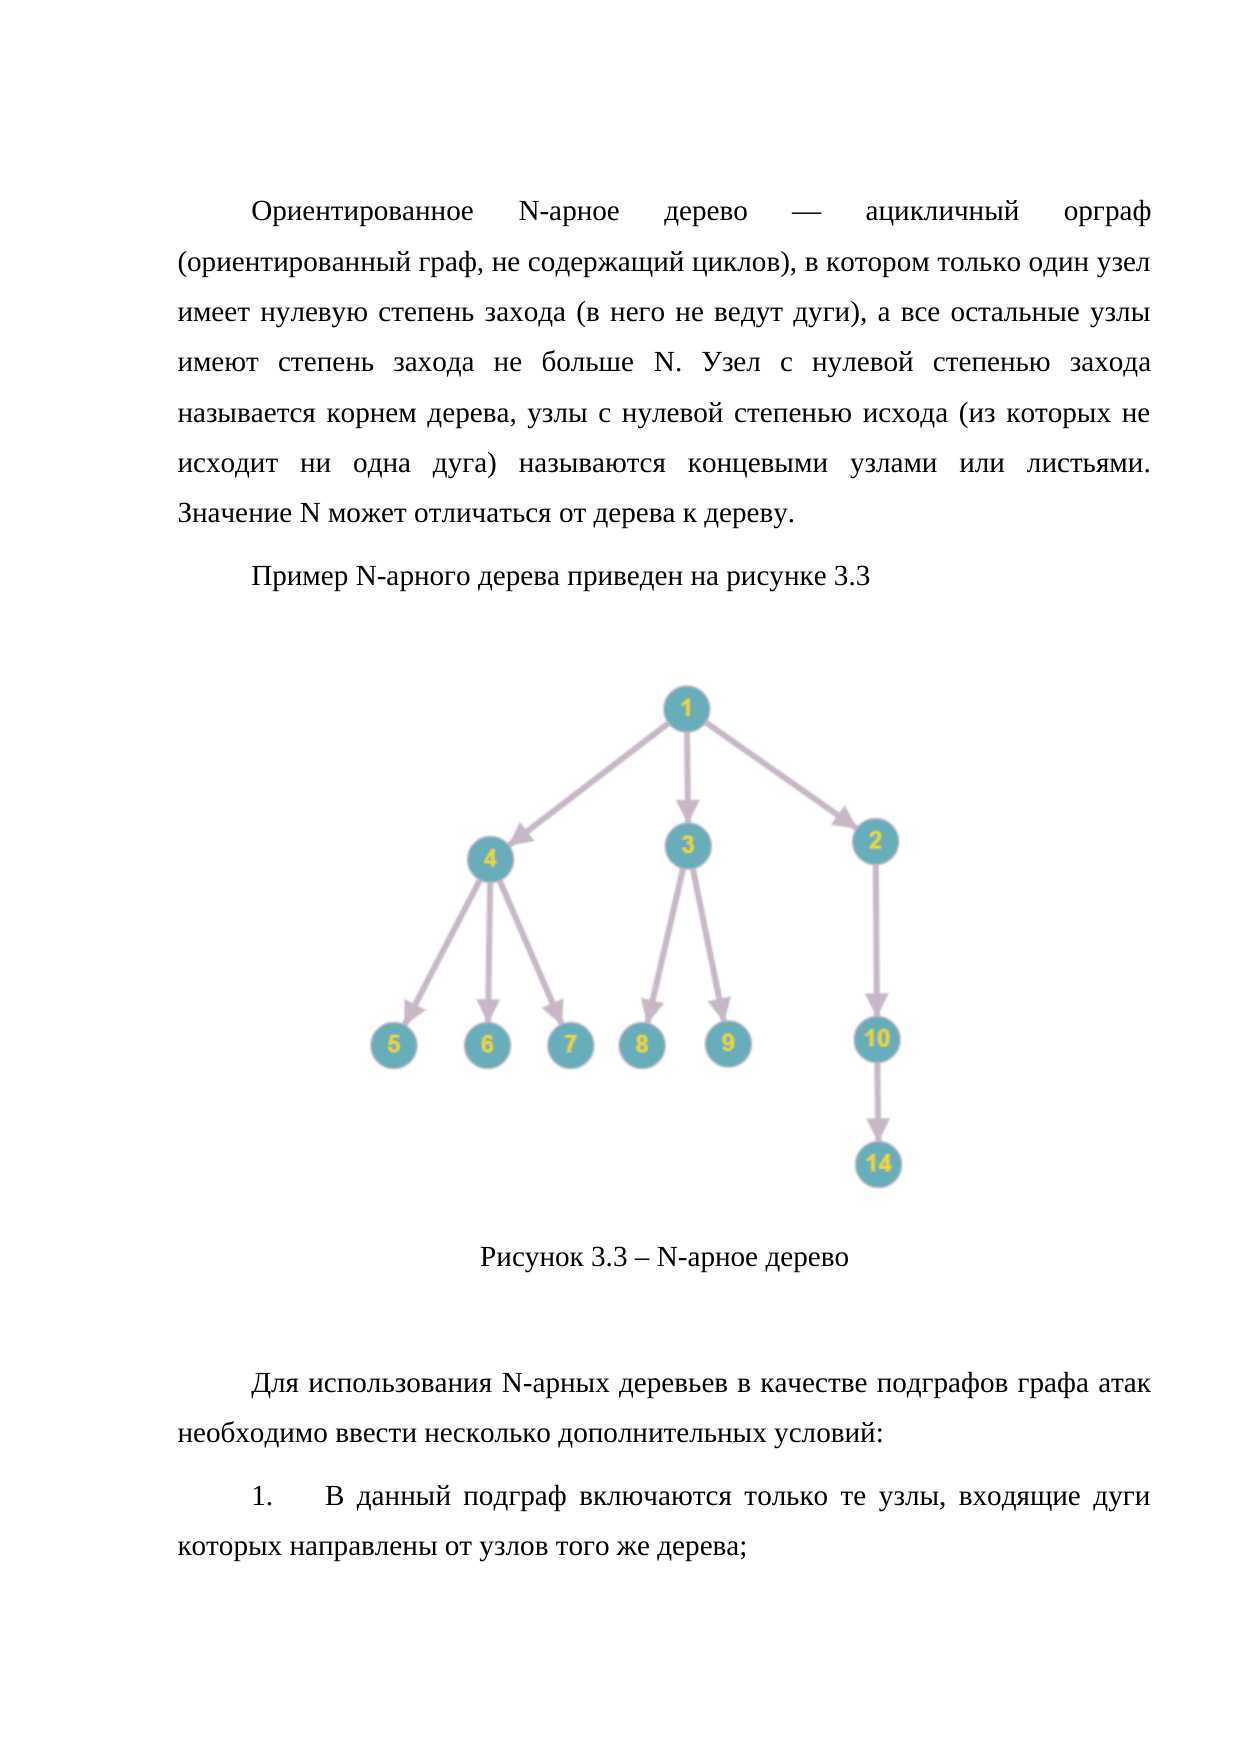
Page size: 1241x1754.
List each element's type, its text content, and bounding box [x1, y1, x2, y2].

text Для использования N-арных деревьев в качестве подграфов графа атак необходимо ввести несколько дополнительных условий: [177, 1365, 1152, 1449]
text Ориентированное N-арное дерево — ацикличный орграф (ориентированный граф, не содержащий циклов), в котором только один узел имеет нулевую степень захода (в него не ведут дуги), а все остальные узлы имеют степень захода не больше N. Узел с нулевой степенью захода называется корнем дерева, узлы с нулевой степенью исхода (из которых не исходит ни одна дуга) называются концевыми узлами или листьями. Значение N может отличаться от дерева к дереву. [177, 193, 1152, 529]
list В данный подграф включаются только те узлы, входящие дуги которых направлены от узлов того же дерева; [177, 1478, 1152, 1562]
text Рисунок 3.3 – N-арное дерево [177, 1239, 1152, 1273]
picture [307, 683, 1022, 1210]
text Пример N-арного дерева приведен на рисунке 3.3 [177, 558, 1152, 592]
